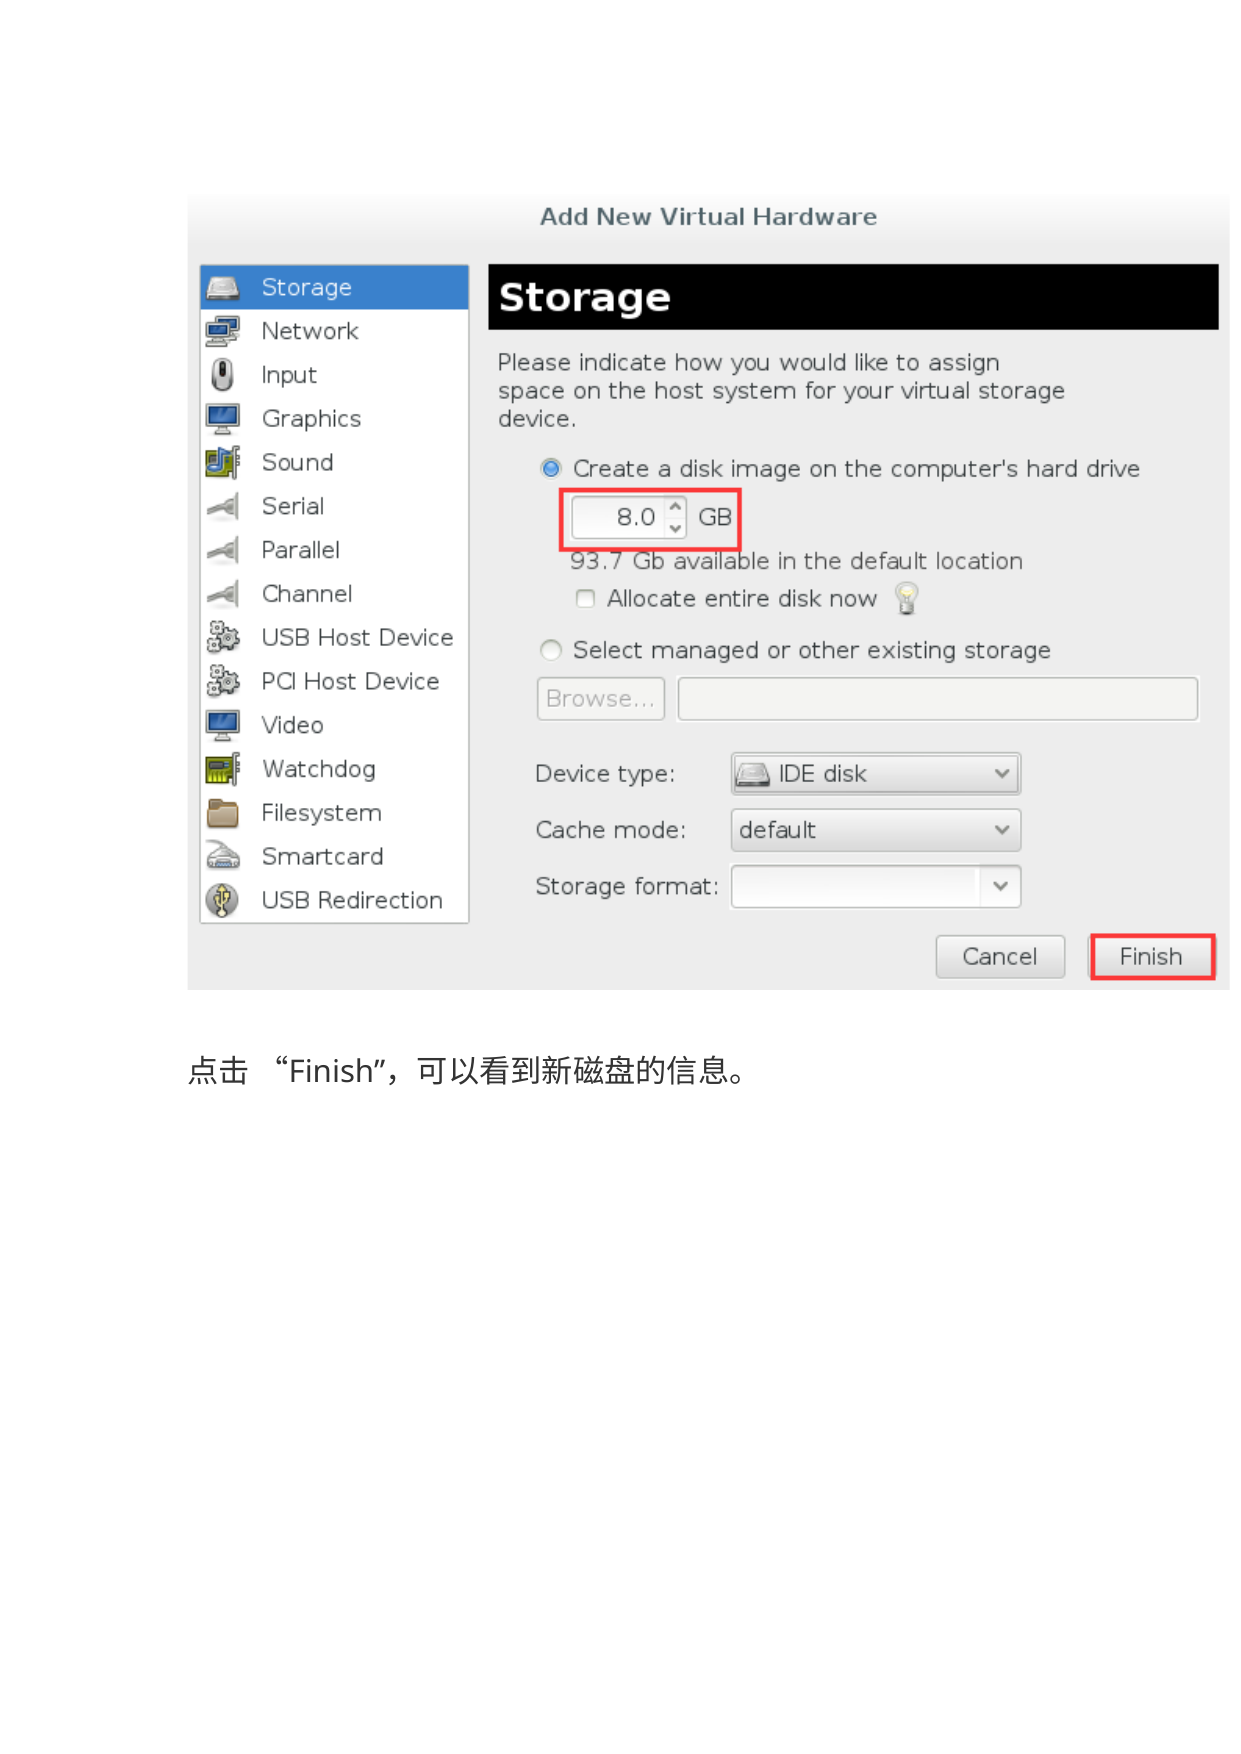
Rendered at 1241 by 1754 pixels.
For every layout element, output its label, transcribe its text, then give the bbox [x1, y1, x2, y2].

text 点击 “Finish”，可以看到新磁盘的信息。 [187, 1036, 1053, 1101]
picture [187, 194, 1230, 990]
